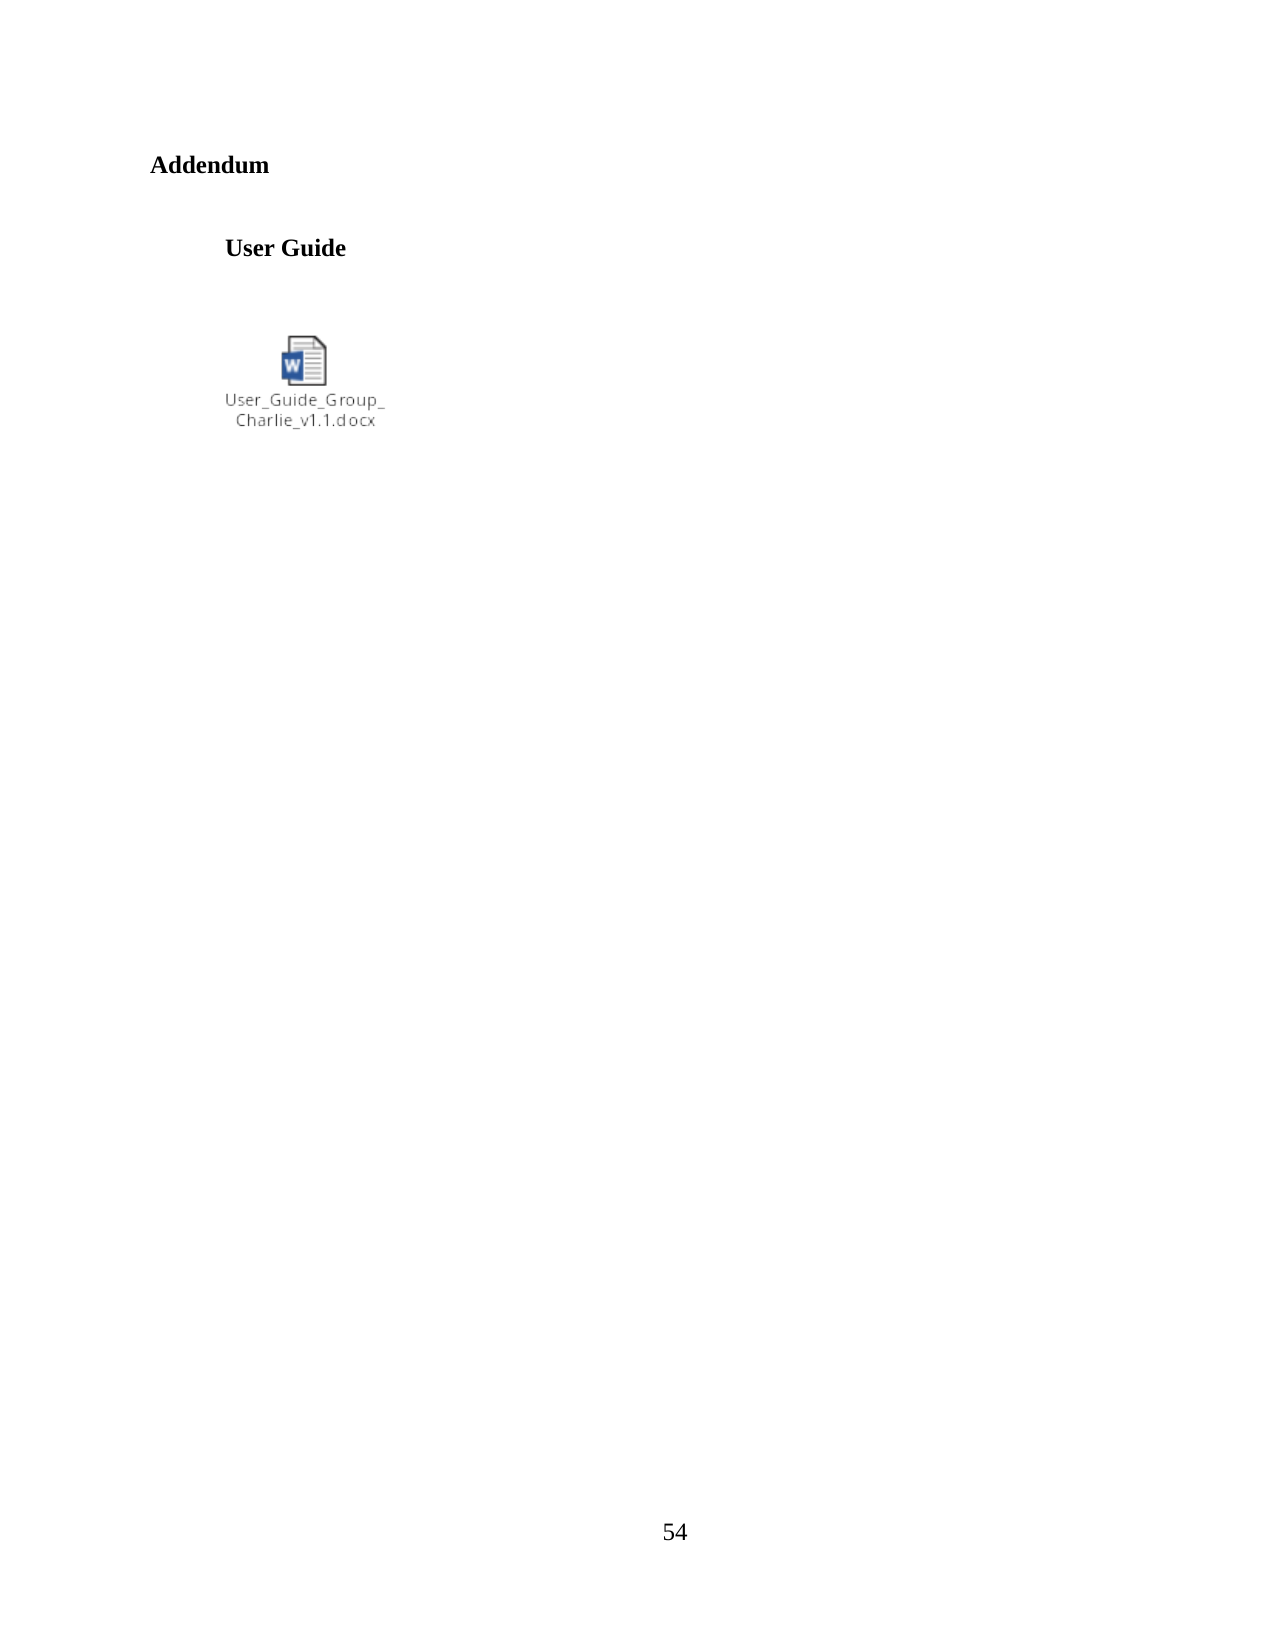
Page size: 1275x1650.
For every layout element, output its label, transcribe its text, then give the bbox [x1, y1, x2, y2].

subtitle User Guide [225, 233, 1125, 262]
subtitle Addendum [150, 150, 1125, 179]
